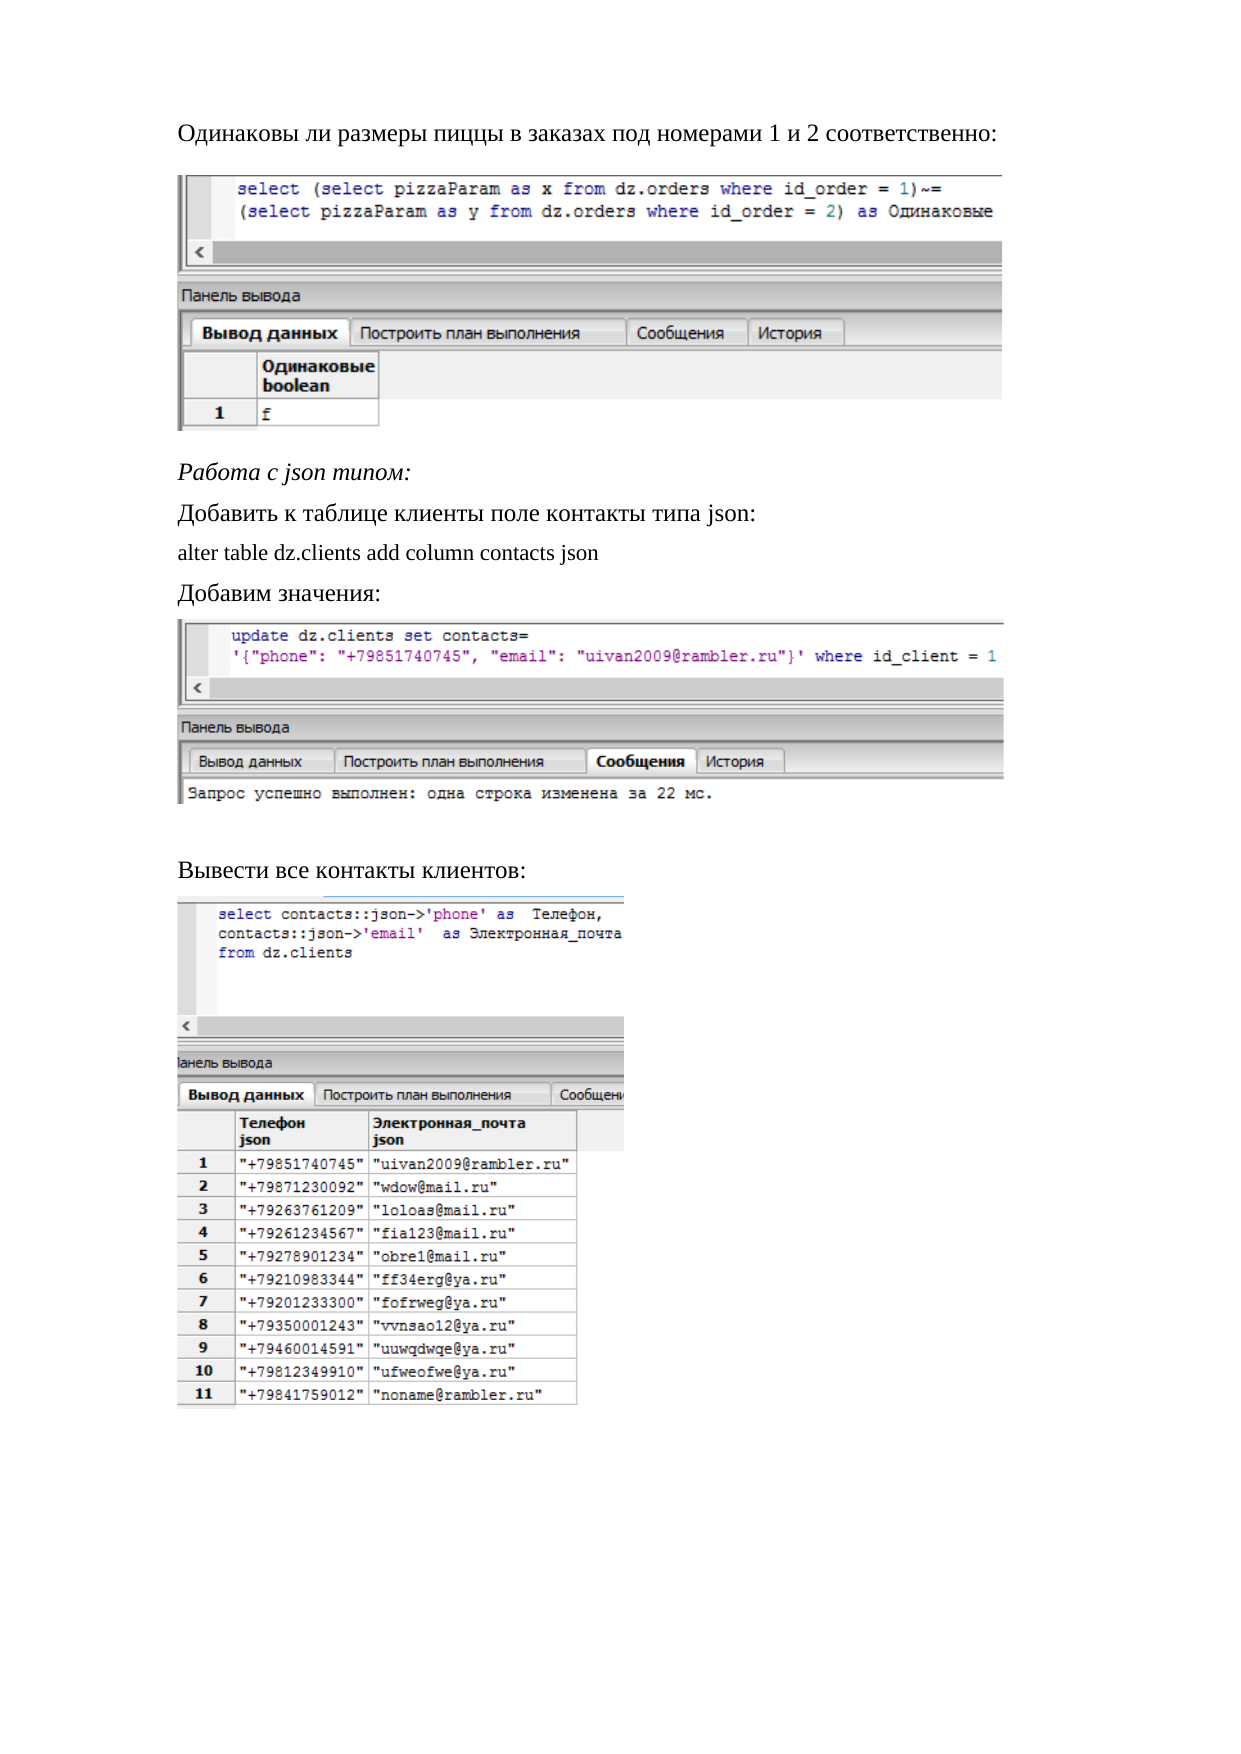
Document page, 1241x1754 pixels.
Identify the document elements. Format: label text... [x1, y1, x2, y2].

text Работа с json типом: [177, 457, 1152, 486]
picture [177, 896, 624, 1409]
picture [177, 175, 1003, 431]
text Одинаковы ли размеры пиццы в заказах под номерами 1 и 2 соответственно: [177, 118, 1152, 147]
picture [177, 619, 1004, 804]
text Добавить к таблице клиенты поле контакты типа json: [177, 498, 1152, 527]
text Вывести все контакты клиентов: [177, 855, 1152, 884]
text Добавим значения: [177, 578, 1152, 607]
text alter table dz.clients add column contacts json [177, 539, 1152, 566]
